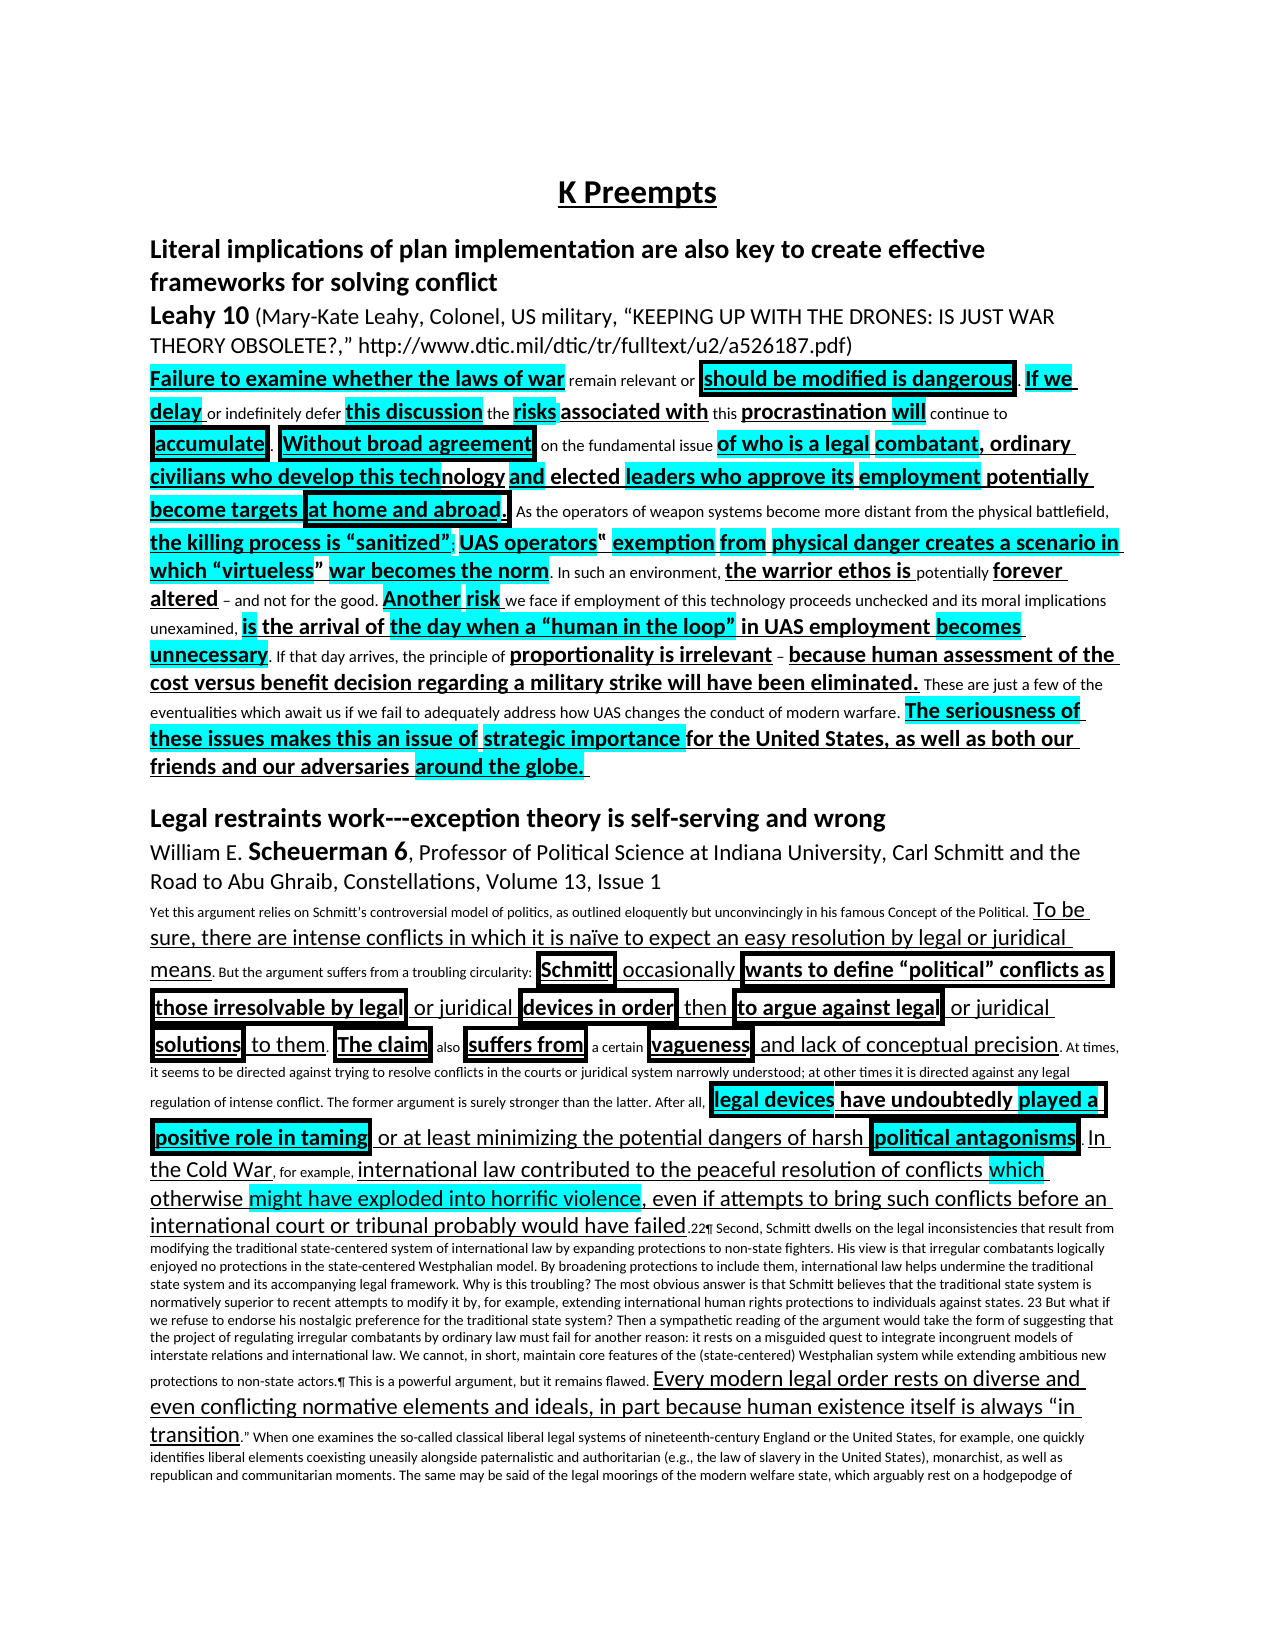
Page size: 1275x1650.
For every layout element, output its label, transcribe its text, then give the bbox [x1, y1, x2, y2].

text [150, 895, 1125, 1484]
text William E. Scheuerman 6, Professor of Political Science at Indiana University, Carl Schmitt and the Road to Abu Ghraib, Constellations, Volume 13, Issue 1 [150, 834, 1125, 895]
text Leahy 10 (Mary-Kate Leahy, Colonel, US military, “KEEPING UP WITH THE DRONES: IS JUST WAR THEORY OBSOLETE?,” http://www.dtic.mil/dtic/tr/fulltext/u2/a526187.pdf) [150, 298, 1125, 359]
subtitle Literal implications of plan implementation are also key to create effective frameworks for solving conflict [150, 232, 1125, 298]
subtitle K Preempts [150, 171, 1125, 212]
subtitle Legal restraints work---exception theory is self-serving and wrong [150, 801, 1125, 834]
text Failure to examine whether the laws of war remain relevant or should be modified is dangerous. If we delay or indefinitely defer this discussion the risks associated with this procrastination will continue to accumulate. Without broad agreement on the fundamental issue of who is a legal combatant, ordinary civilians who develop this technology and elected leaders who approve its employment potentially become targets at home and abroad. As the operators of weapon systems become more distant from the physical battlefield, the killing process is “sanitized”; UAS operators‟ exemption from physical danger creates a scenario in which “virtueless” war becomes the norm. In such an environment, the warrior ethos is potentially forever altered – and not for the good. Another risk we face if employment of this technology proceeds unchecked and its moral implications unexamined, is the arrival of the day when a “human in the loop” in UAS employment becomes unnecessary. If that day arrives, the principle of proportionality is irrelevant – because human assessment of the cost versus benefit decision regarding a military strike will have been eliminated. These are just a few of the eventualities which await us if we fail to adequately address how UAS changes the conduct of modern warfare. The seriousness of these issues makes this an issue of strategic importance for the United States, as well as both our friends and our adversaries around the globe. [150, 359, 1125, 780]
